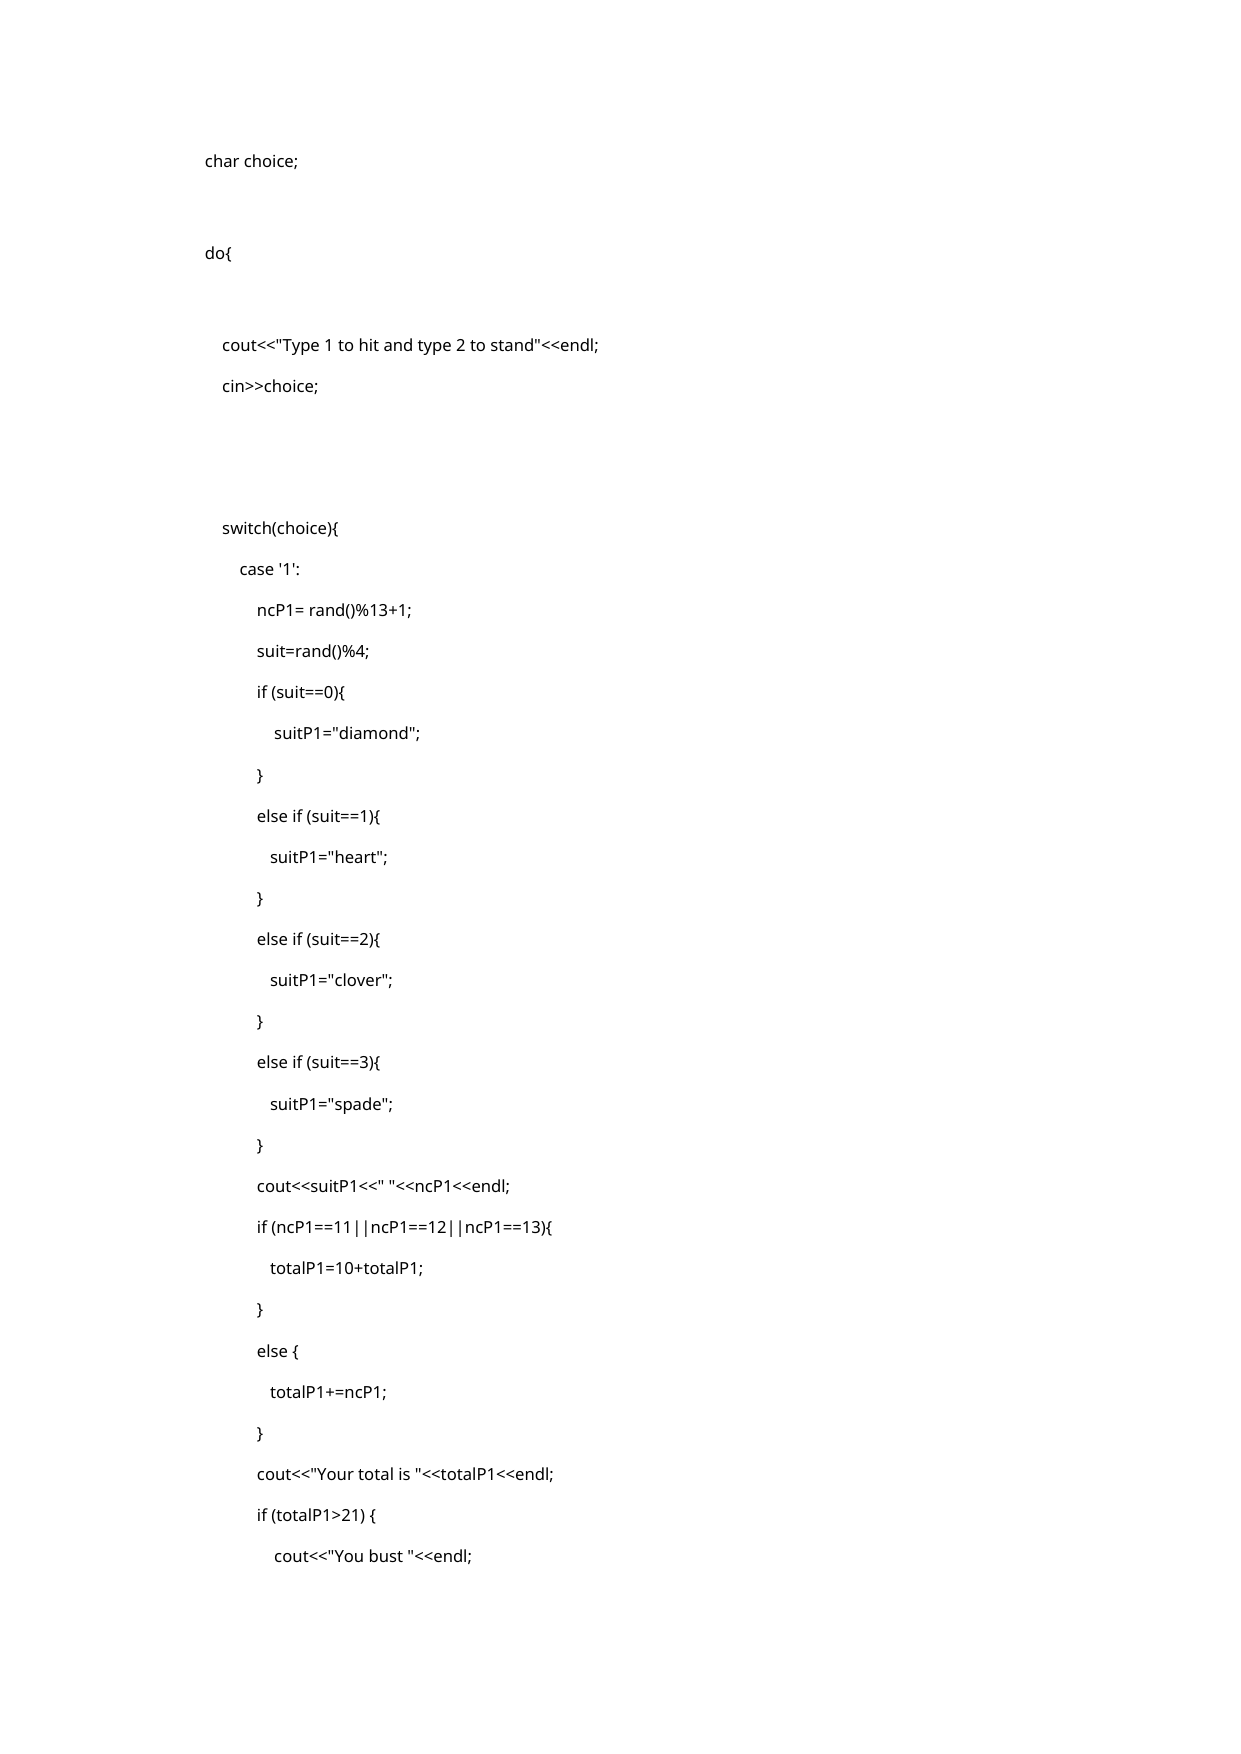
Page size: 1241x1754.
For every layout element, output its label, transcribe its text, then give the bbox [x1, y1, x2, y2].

text if (suit==0){ [187, 681, 1053, 703]
text cout<<suitP1<<" "<<ncP1<<endl; [187, 1174, 1053, 1197]
text suitP1="diamond"; [187, 722, 1053, 745]
text cout<<"Type 1 to hit and type 2 to stand"<<endl; [187, 333, 1053, 356]
text ncP1= rand()%13+1; [187, 598, 1053, 621]
text } [187, 1421, 1053, 1444]
text cin>>choice; [187, 374, 1053, 397]
text suitP1="spade"; [187, 1092, 1053, 1115]
text case '1': [187, 557, 1053, 580]
text } [187, 1010, 1053, 1033]
text cout<<"You bust "<<endl; [187, 1545, 1053, 1568]
text else if (suit==2){ [187, 928, 1053, 950]
text else if (suit==3){ [187, 1051, 1053, 1074]
text switch(choice){ [187, 516, 1053, 539]
text totalP1+=ncP1; [187, 1380, 1053, 1403]
text else if (suit==1){ [187, 804, 1053, 827]
text } [187, 887, 1053, 909]
text } [187, 1133, 1053, 1156]
text if (ncP1==11||ncP1==12||ncP1==13){ [187, 1216, 1053, 1238]
text do{ [187, 242, 1053, 264]
text if (totalP1>21) { [187, 1504, 1053, 1526]
text suitP1="heart"; [187, 845, 1053, 868]
text cout<<"Your total is "<<totalP1<<endl; [187, 1463, 1053, 1485]
text suit=rand()%4; [187, 640, 1053, 662]
text } [187, 763, 1053, 786]
text } [187, 1298, 1053, 1321]
text char choice; [187, 150, 1053, 173]
text suitP1="clover"; [187, 969, 1053, 992]
text else { [187, 1339, 1053, 1362]
text totalP1=10+totalP1; [187, 1257, 1053, 1279]
